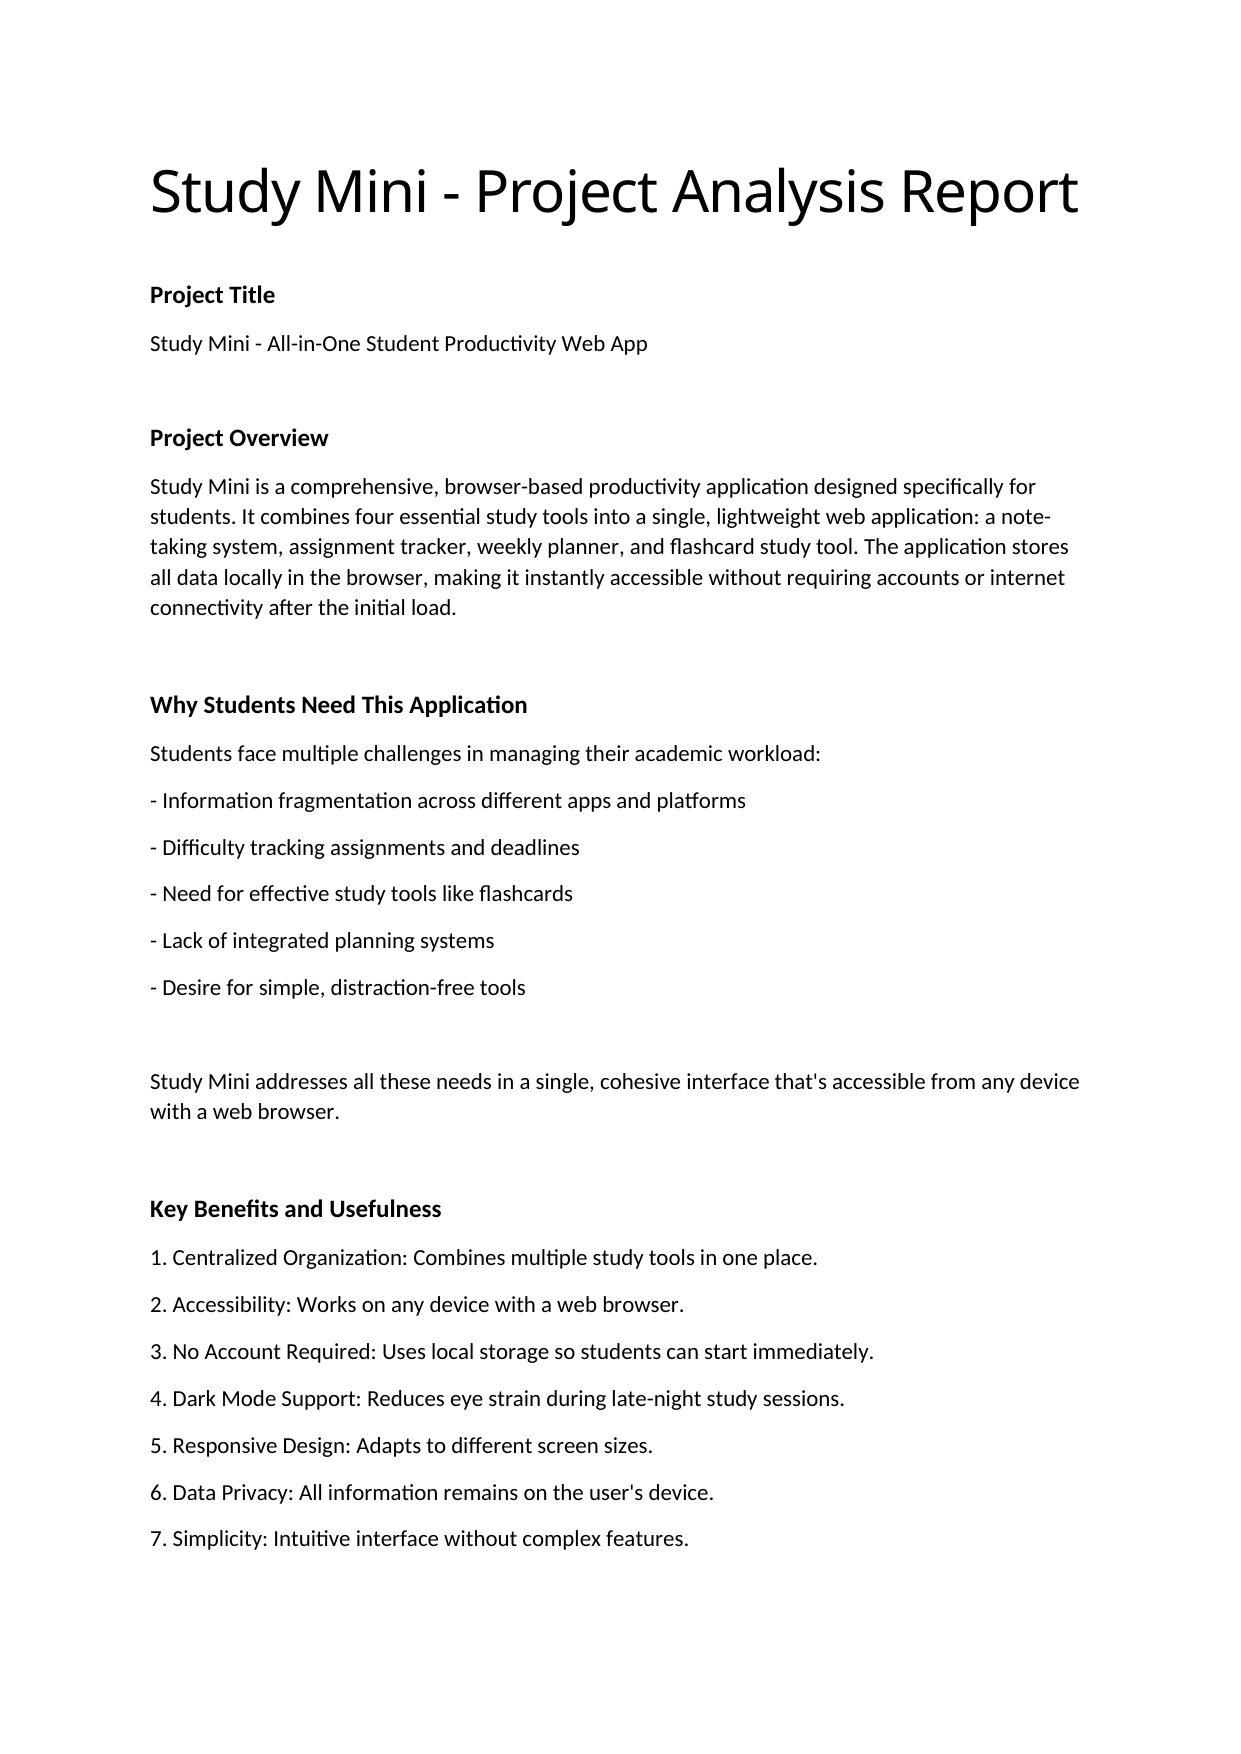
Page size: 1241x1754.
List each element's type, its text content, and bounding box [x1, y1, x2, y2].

text 5. Responsive Design: Adapts to different screen sizes. [150, 1431, 1090, 1459]
text - Difficulty tracking assignments and deadlines [150, 833, 1090, 861]
text - Information fragmentation across different apps and platforms [150, 786, 1090, 814]
text - Lack of integrated planning systems [150, 926, 1090, 954]
text 3. No Account Required: Uses local storage so students can start immediately. [150, 1337, 1090, 1365]
text 6. Data Privacy: All information remains on the user's device. [150, 1478, 1090, 1506]
text - Desire for simple, distraction-free tools [150, 973, 1090, 1001]
text Study Mini addresses all these needs in a single, cohesive interface that's accessible from any device with a web browser. [150, 1067, 1090, 1125]
text Study Mini - All-in-One Student Productivity Web App [150, 329, 1090, 357]
text 1. Centralized Organization: Combines multiple study tools in one place. [150, 1243, 1090, 1271]
title Study Mini - Project Analysis Report [150, 150, 1090, 229]
text Project Title [150, 279, 1090, 309]
text 4. Dark Mode Support: Reduces eye strain during late-night study sessions. [150, 1384, 1090, 1412]
text Students face multiple challenges in managing their academic workload: [150, 739, 1090, 767]
text Study Mini is a comprehensive, browser-based productivity application designed specifically for students. It combines four essential study tools into a single, lightweight web application: a note-taking system, assignment tracker, weekly planner, and flashcard study tool. The application stores all data locally in the browser, making it instantly accessible without requiring accounts or internet connectivity after the initial load. [150, 472, 1090, 621]
text Project Overview [150, 422, 1090, 453]
text - Need for effective study tools like flashcards [150, 879, 1090, 907]
text Why Students Need This Application [150, 689, 1090, 720]
text 2. Accessibility: Works on any device with a web browser. [150, 1290, 1090, 1318]
text Key Benefits and Usefulness [150, 1194, 1090, 1224]
text 7. Simplicity: Intuitive interface without complex features. [150, 1524, 1090, 1552]
